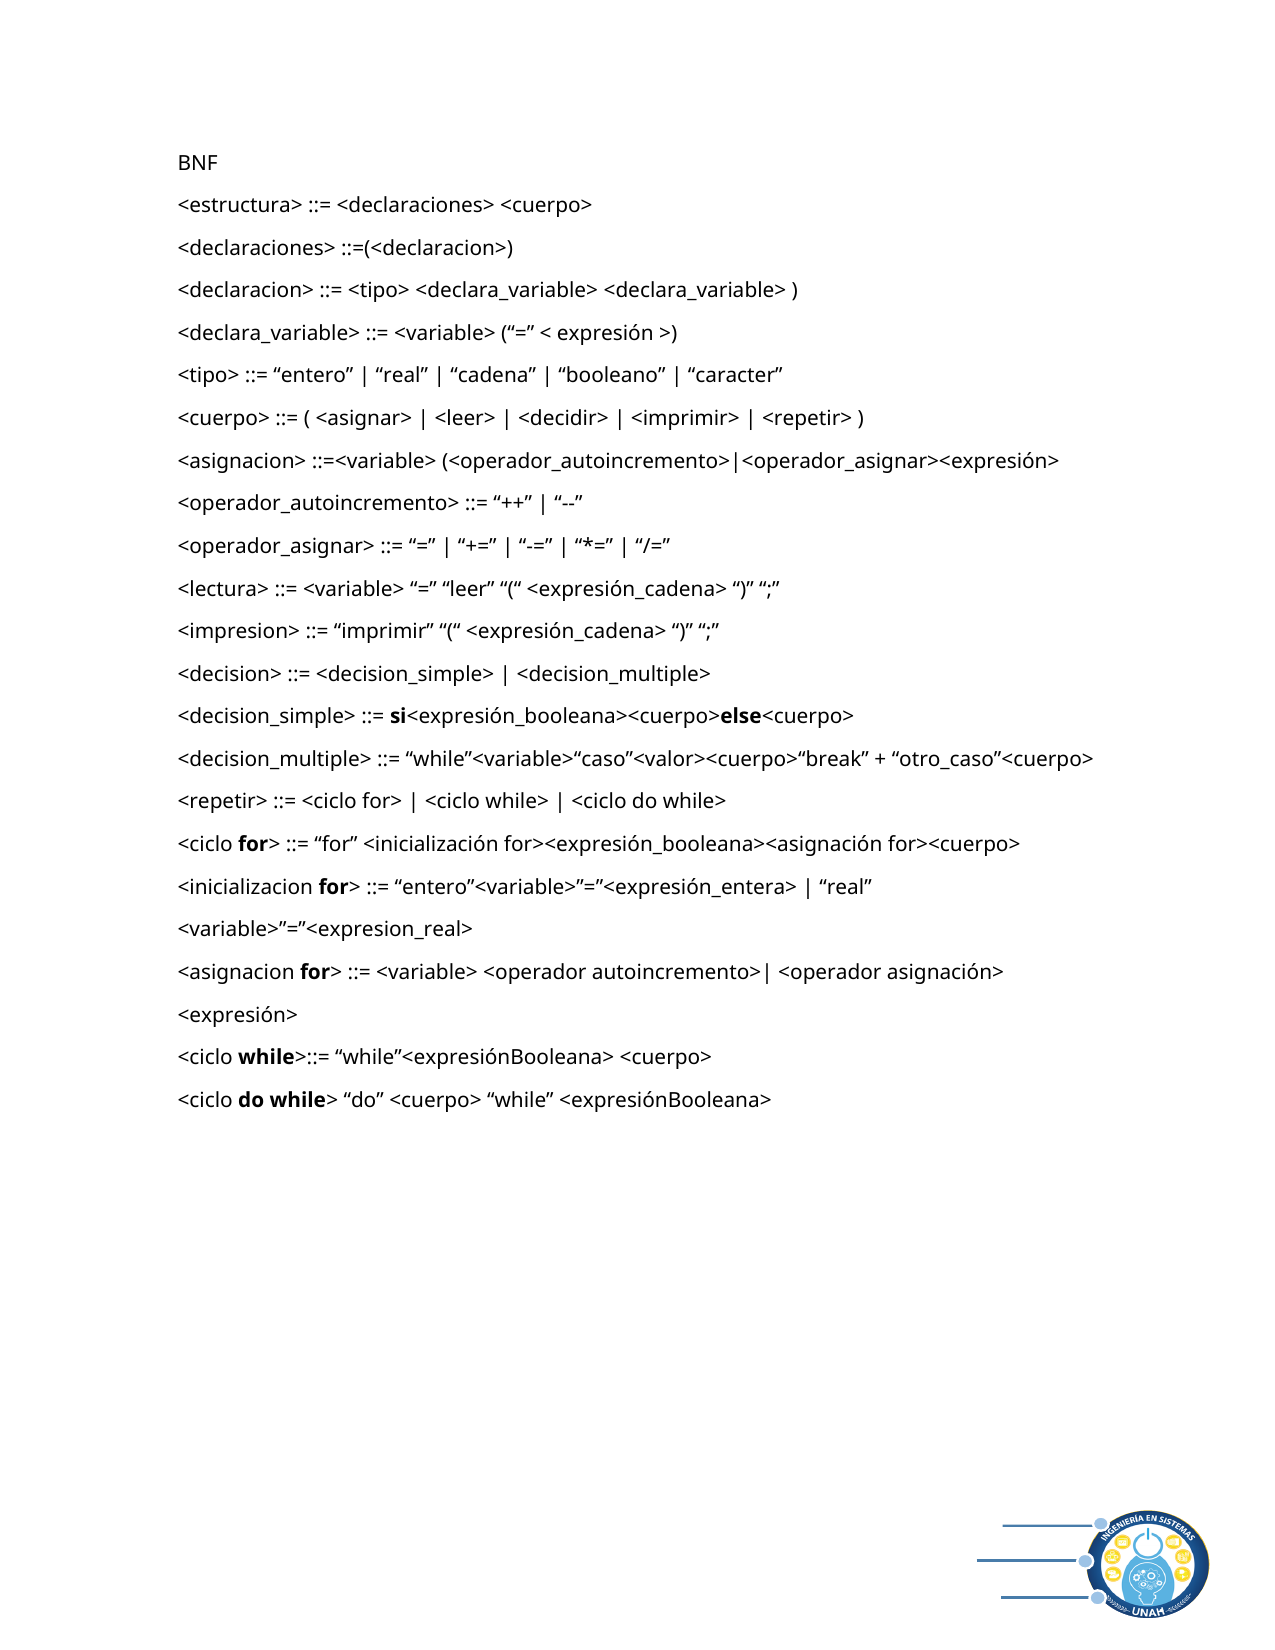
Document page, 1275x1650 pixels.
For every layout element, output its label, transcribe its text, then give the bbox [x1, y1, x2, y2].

text <tipo> ::= “entero” | “real” | “cadena” | “booleano” | “caracter” [177, 361, 1098, 389]
picture [1087, 1511, 1209, 1618]
text <decision_simple> ::= si<expresión_booleana><cuerpo>else<cuerpo> [177, 701, 1098, 730]
text <asignacion> ::=<variable> (<operador_autoincremento>|<operador_asignar><expresión> [177, 446, 1098, 474]
text <declaraciones> ::=(<declaracion>) [177, 233, 1098, 261]
text <decision> ::= <decision_simple> | <decision_multiple> [177, 659, 1098, 687]
text <impresion> ::= “imprimir” “(“ <expresión_cadena> “)” “;” [177, 616, 1098, 645]
text <ciclo do while> “do” <cuerpo> “while” <expresiónBooleana> [177, 1085, 1098, 1113]
text <asignacion for> ::= <variable> <operador autoincremento>| <operador asignación> <expresión> [177, 957, 1098, 1028]
text BNF [177, 148, 1098, 176]
text <ciclo while>::= “while”<expresiónBooleana> <cuerpo> [177, 1042, 1098, 1071]
text <ciclo for> ::= “for” <inicialización for><expresión_booleana><asignación for><cuerpo> [177, 829, 1098, 858]
text <estructura> ::= <declaraciones> <cuerpo> [177, 190, 1098, 219]
text <cuerpo> ::= ( <asignar> | <leer> | <decidir> | <imprimir> | <repetir> ) [177, 403, 1098, 432]
text <lectura> ::= <variable> “=” “leer” “(“ <expresión_cadena> “)” “;” [177, 574, 1098, 602]
text <decision_multiple> ::= “while”<variable>“caso”<valor><cuerpo>“break” + “otro_caso”<cuerpo> [177, 744, 1098, 772]
text <operador_autoincremento> ::= “++” | “--” [177, 488, 1098, 517]
text <operador_asignar> ::= “=” | “+=” | “-=” | “*=” | “/=” [177, 531, 1098, 559]
text <declaracion> ::= <tipo> <declara_variable> <declara_variable> ) [177, 275, 1098, 304]
text <inicializacion for> ::= “entero”<variable>”=”<expresión_entera> | “real” <variable>”=”<expresion_real> [177, 872, 1098, 943]
text <declara_variable> ::= <variable> (“=” < expresión >) [177, 318, 1098, 346]
text <repetir> ::= <ciclo for> | <ciclo while> | <ciclo do while> [177, 787, 1098, 815]
